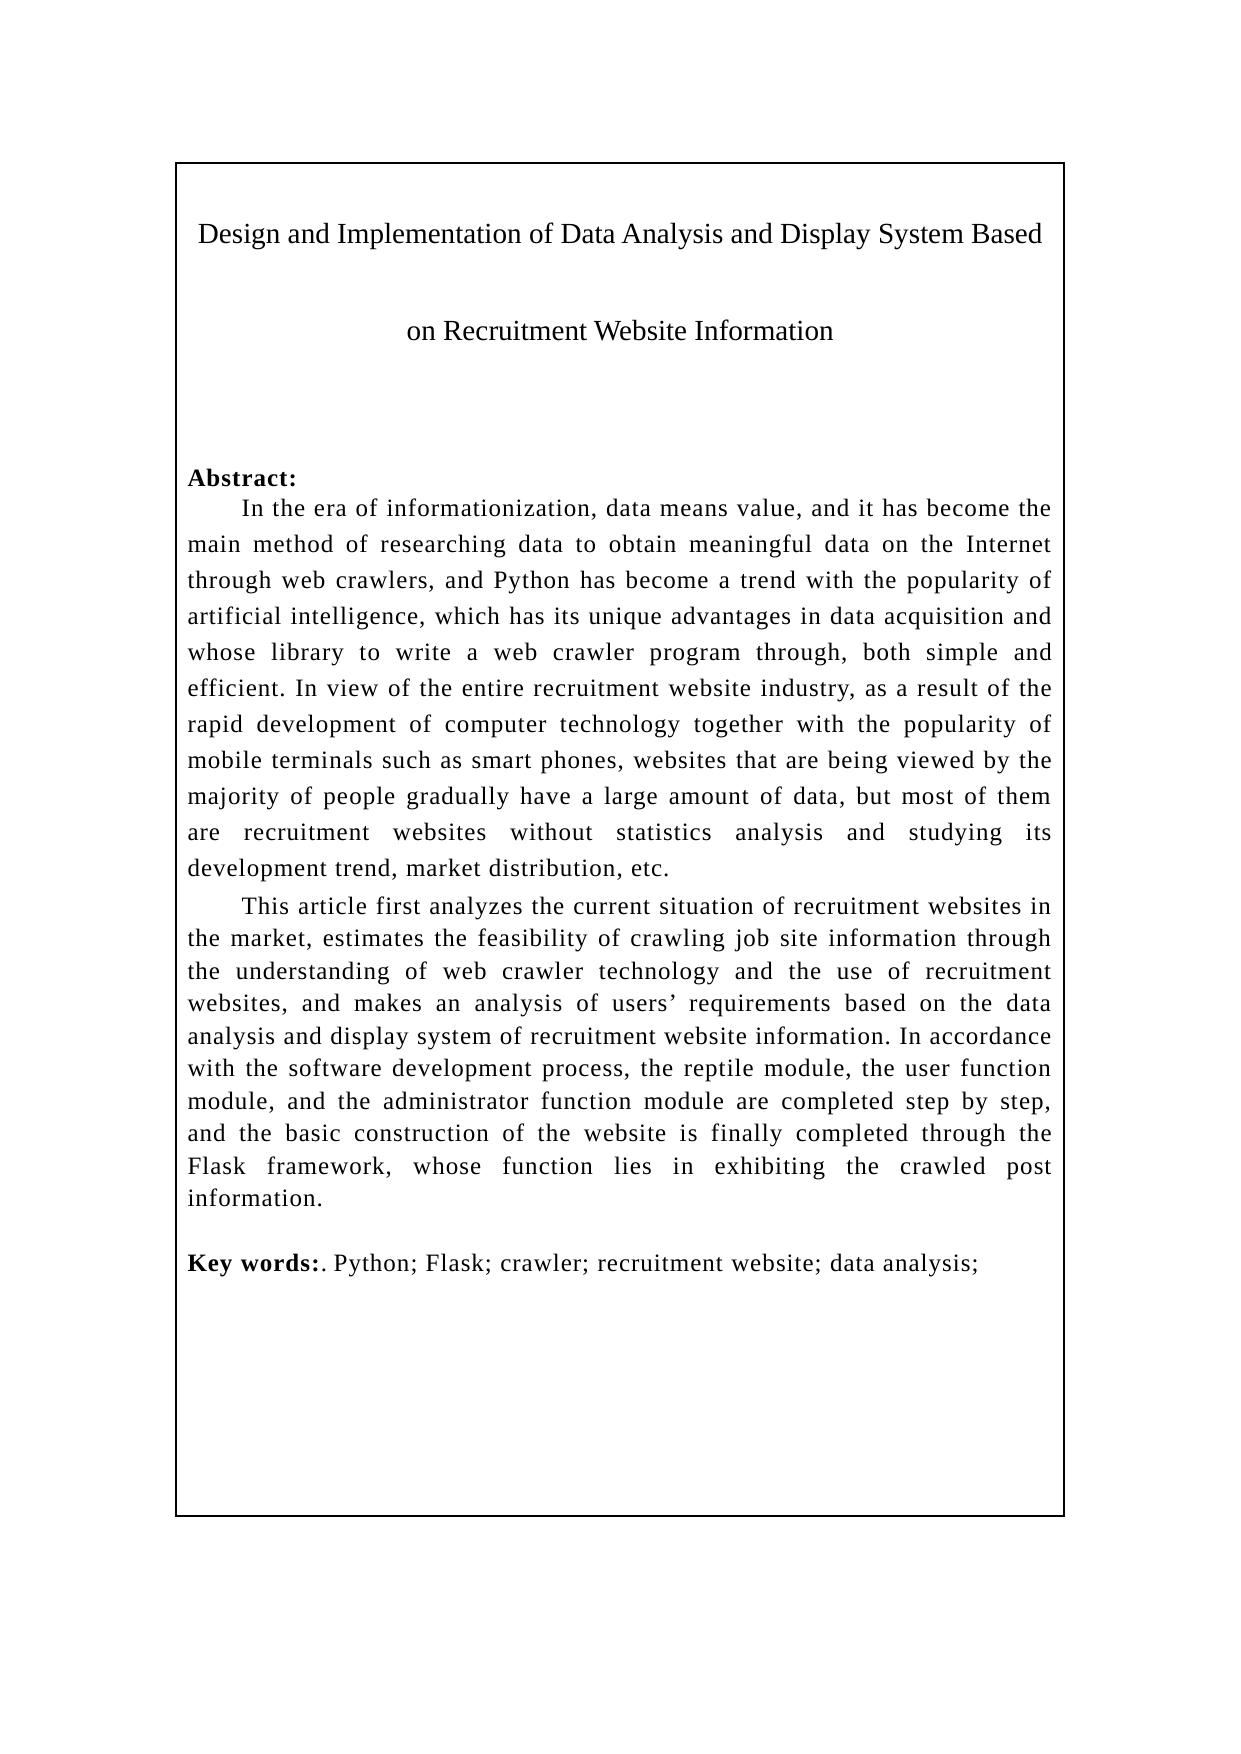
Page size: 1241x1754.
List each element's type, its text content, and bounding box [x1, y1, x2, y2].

table_header Design and Implementation of Data Analysis and Display System Based on Recruitment Website Information Abstract: In the era of informationization, data means value, and it has become the main method of researching data to obtain meaningful data on the Internet through web crawlers, and Python has become a trend with the popularity of artificial intelligence, which has its unique advantages in data acquisition and whose library to write a web crawler program through, both simple and efficient. In view of the entire recruitment website industry, as a result of the rapid development of computer technology together with the popularity of mobile terminals such as smart phones, websites that are being viewed by the majority of people gradually have a large amount of data, but most of them are recruitment websites without statistics analysis and studying its development trend, market distribution, etc. This article first analyzes the current situation of recruitment websites in the market, estimates the feasibility of crawling job site information through the understanding of web crawler technology and the use of recruitment websites, and makes an analysis of users’ requirements based on the data analysis and display system of recruitment website information. In accordance with the software development process, the reptile module, the user function module, and the administrator function module are completed step by step, and the basic construction of the website is finally completed through the Flask framework, whose function lies in exhibiting the crawled post information. Key words:. Python; Flask; crawler; recruitment website; data analysis; [177, 164, 1063, 1514]
